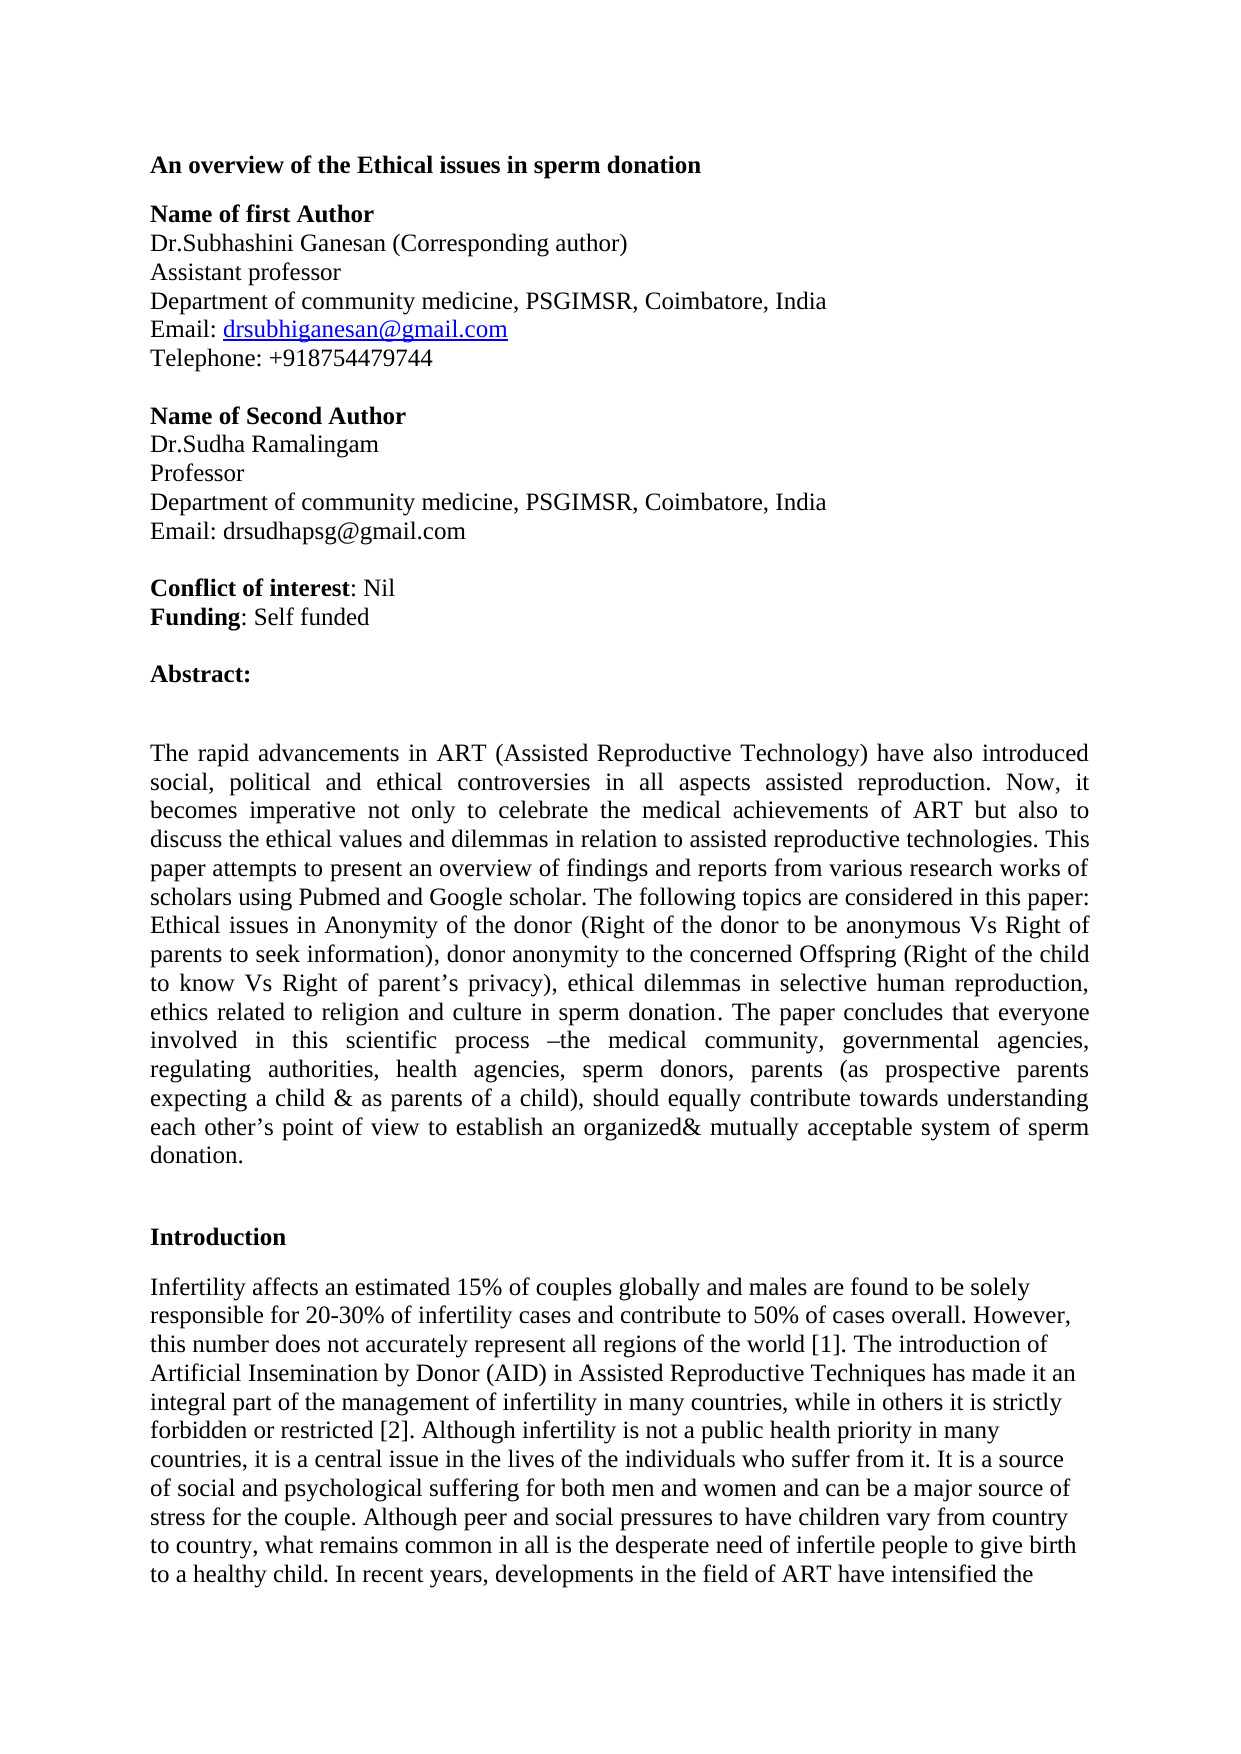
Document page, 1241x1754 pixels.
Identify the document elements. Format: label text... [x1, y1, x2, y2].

text Conflict of interest: Nil [150, 573, 1090, 602]
text Telephone: +918754479744 [150, 343, 1090, 372]
text Introduction [150, 1222, 1090, 1251]
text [150, 1272, 1090, 1588]
text Professor [150, 458, 1090, 487]
text Dr.Subhashini Ganesan (Corresponding author) [150, 228, 1090, 257]
text Department of community medicine, PSGIMSR, Coimbatore, India [150, 487, 1090, 516]
text Dr.Sudha Ramalingam [150, 429, 1090, 458]
text Abstract: [150, 659, 1090, 688]
text Funding: Self funded [150, 602, 1090, 631]
text Name of Second Author [150, 401, 1090, 429]
text An overview of the Ethical issues in sperm donation [150, 150, 1090, 179]
text The rapid advancements in ART (Assisted Reproductive Technology) have also introduced social, political and ethical controversies in all aspects assisted reproduction. Now, it becomes imperative not only to celebrate the medical achievements of ART but also to discuss the ethical values and dilemmas in relation to assisted reproductive technologies. This paper attempts to present an overview of findings and reports from various research works of scholars using Pubmed and Google scholar. The following topics are considered in this paper: Ethical issues in Anonymity of the donor (Right of the donor to be anonymous Vs Right of parents to seek information), donor anonymity to the concerned Offspring (Right of the child to know Vs Right of parent’s privacy), ethical dilemmas in selective human reproduction, ethics related to religion and culture in sperm donation. The paper concludes that everyone involved in this scientific process –the medical community, governmental agencies, regulating authorities, health agencies, sperm donors, parents (as prospective parents expecting a child & as parents of a child), should equally contribute towards understanding each other’s point of view to establish an organized& mutually acceptable system of sperm donation. [150, 738, 1090, 1169]
text Email: drsubhiganesan@gmail.com [150, 314, 1090, 343]
text Department of community medicine, PSGIMSR, Coimbatore, India [150, 286, 1090, 314]
text Name of first Author [150, 199, 1090, 228]
text Email: drsudhapsg@gmail.com [150, 516, 1090, 544]
text Assistant professor [150, 257, 1090, 286]
